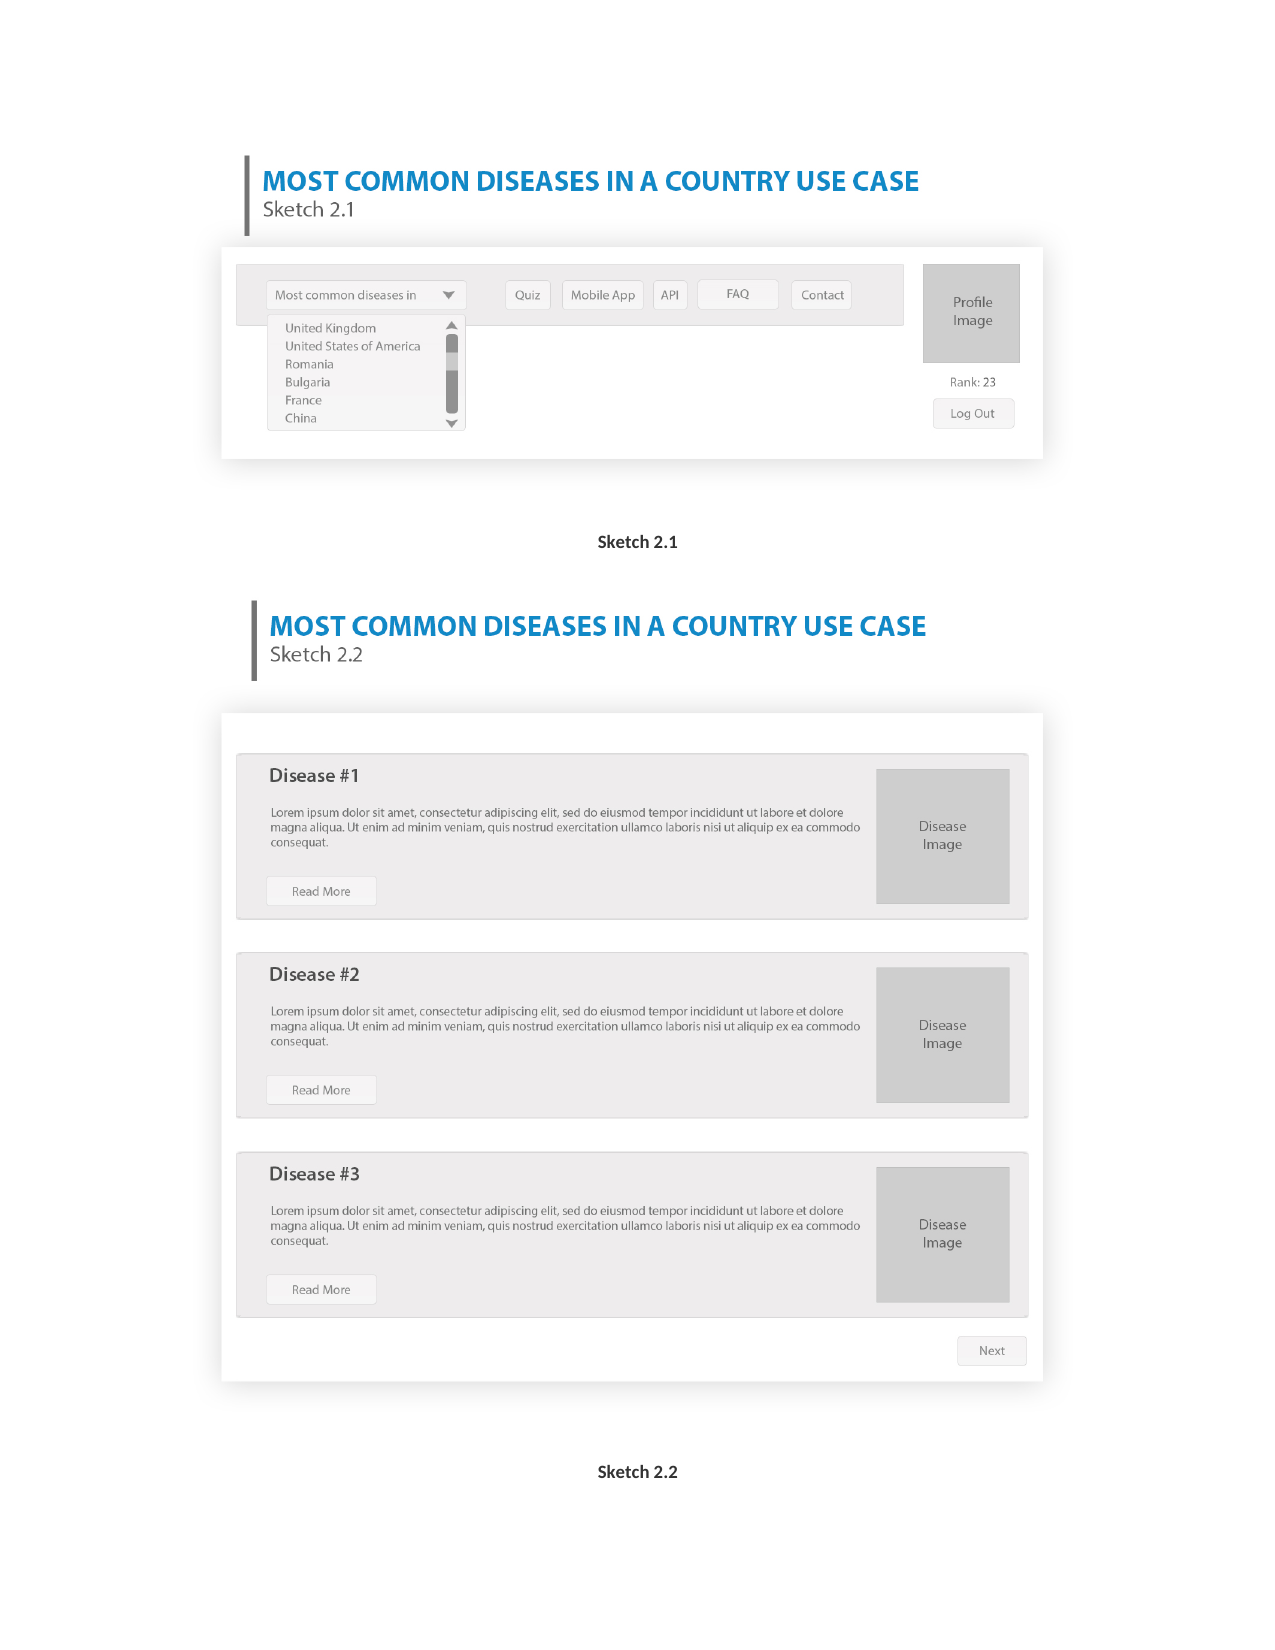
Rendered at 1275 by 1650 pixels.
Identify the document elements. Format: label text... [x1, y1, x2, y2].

picture [150, 150, 1125, 504]
text Sketch 2.2 [150, 1453, 1125, 1483]
text Sketch 2.1 [150, 523, 1125, 553]
picture [150, 572, 1125, 1434]
